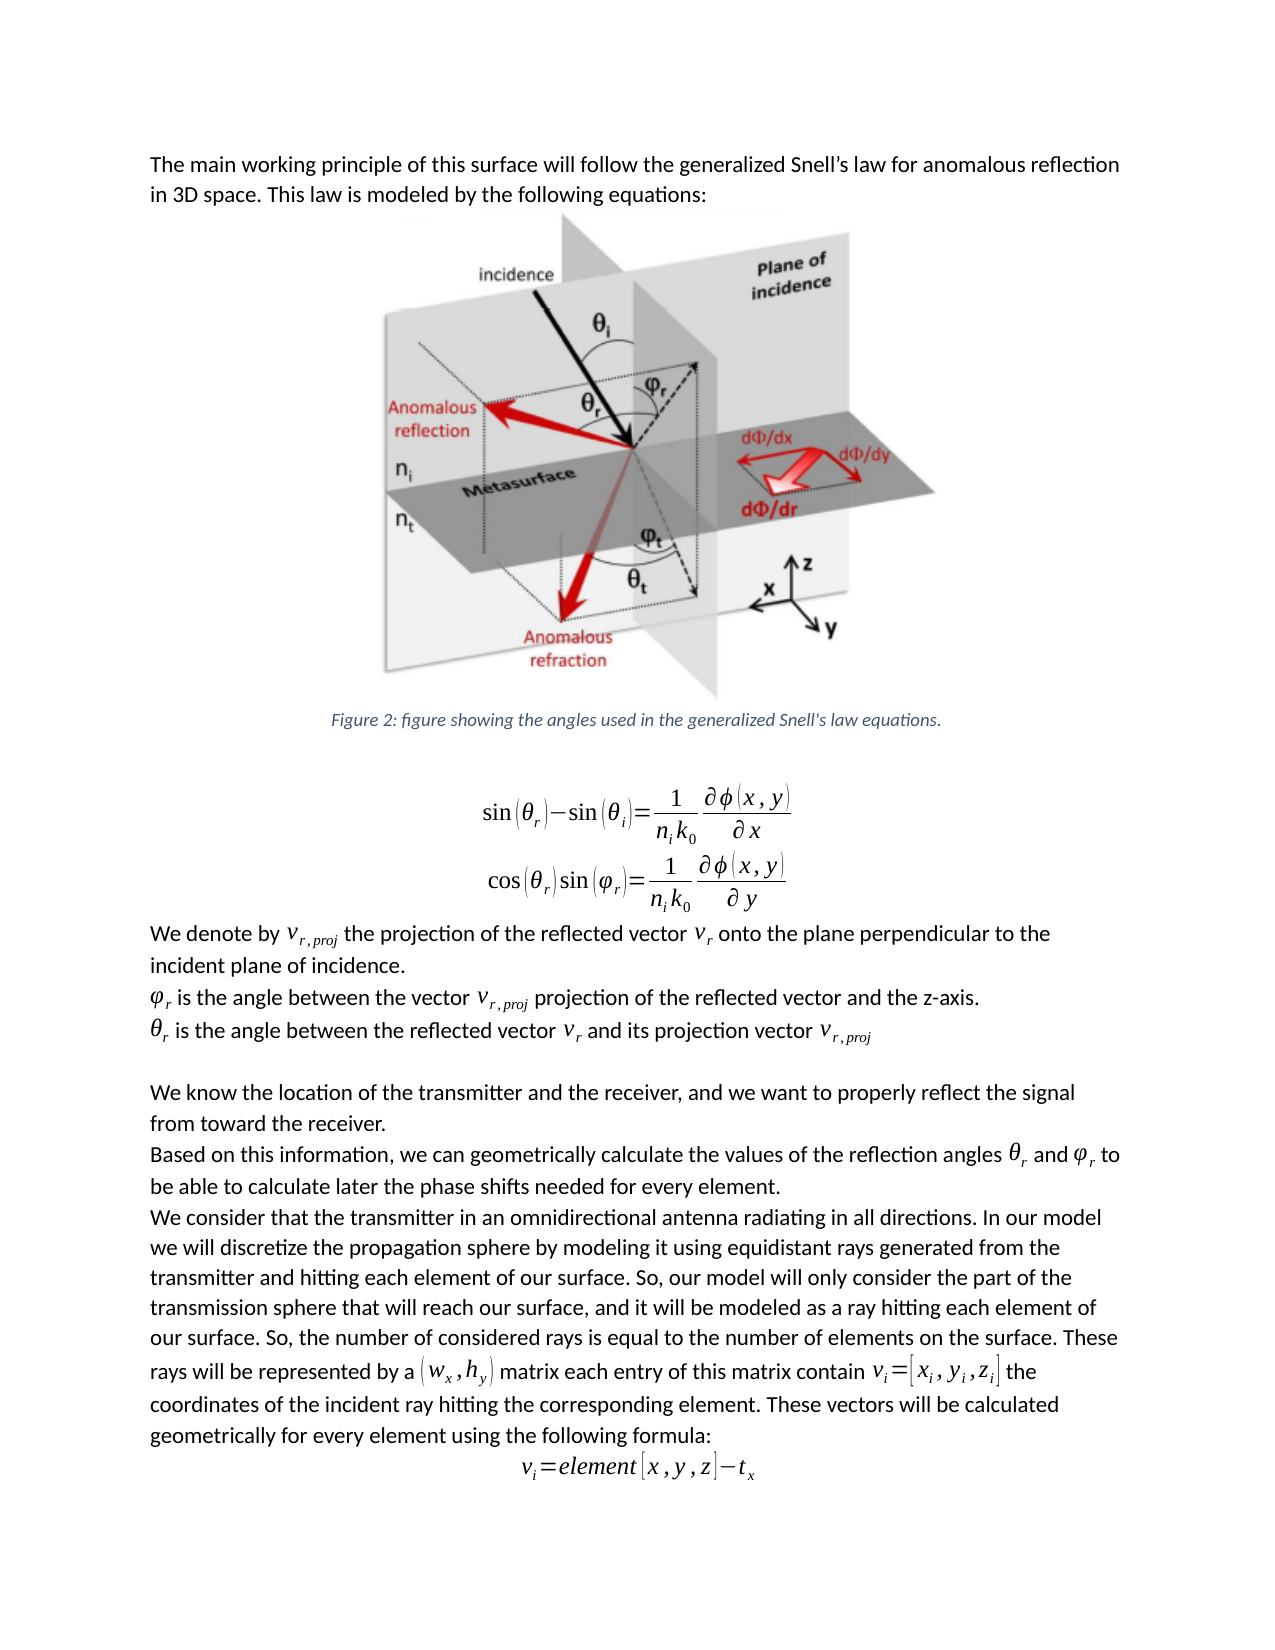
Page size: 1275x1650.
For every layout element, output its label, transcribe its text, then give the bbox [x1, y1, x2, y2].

text is the angle between the reflected vector and its projection vector [150, 1015, 1125, 1046]
text The main working principle of this surface will follow the generalized Snell’s law for anomalous reflection in 3D space. This law is modeled by the following equations: [150, 150, 1125, 208]
text We denote by the projection of the reflected vector onto the plane perpendicular to the incident plane of incidence. [150, 917, 1125, 979]
text We know the location of the transmitter and the receiver, and we want to properly reflect the signal from toward the receiver. [150, 1078, 1125, 1137]
text Based on this information, we can geometrically calculate the values of the reflection angles and to be able to calculate later the phase shifts needed for every element. [150, 1139, 1125, 1201]
picture [336, 210, 939, 706]
text is the angle between the vector projection of the reflected vector and the z-axis. [150, 981, 1125, 1013]
text We consider that the transmitter in an omnidirectional antenna radiating in all directions. In our model we will discretize the propagation sphere by modeling it using equidistant rays generated from the transmitter and hitting each element of our surface. So, our model will only consider the part of the transmission sphere that will reach our surface, and it will be modeled as a ray hitting each element of our surface. So, the number of considered rays is equal to the number of elements on the surface. These rays will be represented by a matrix each entry of this matrix contain the coordinates of the incident ray hitting the corresponding element. These vectors will be calculated geometrically for every element using the following formula: [150, 1203, 1125, 1449]
